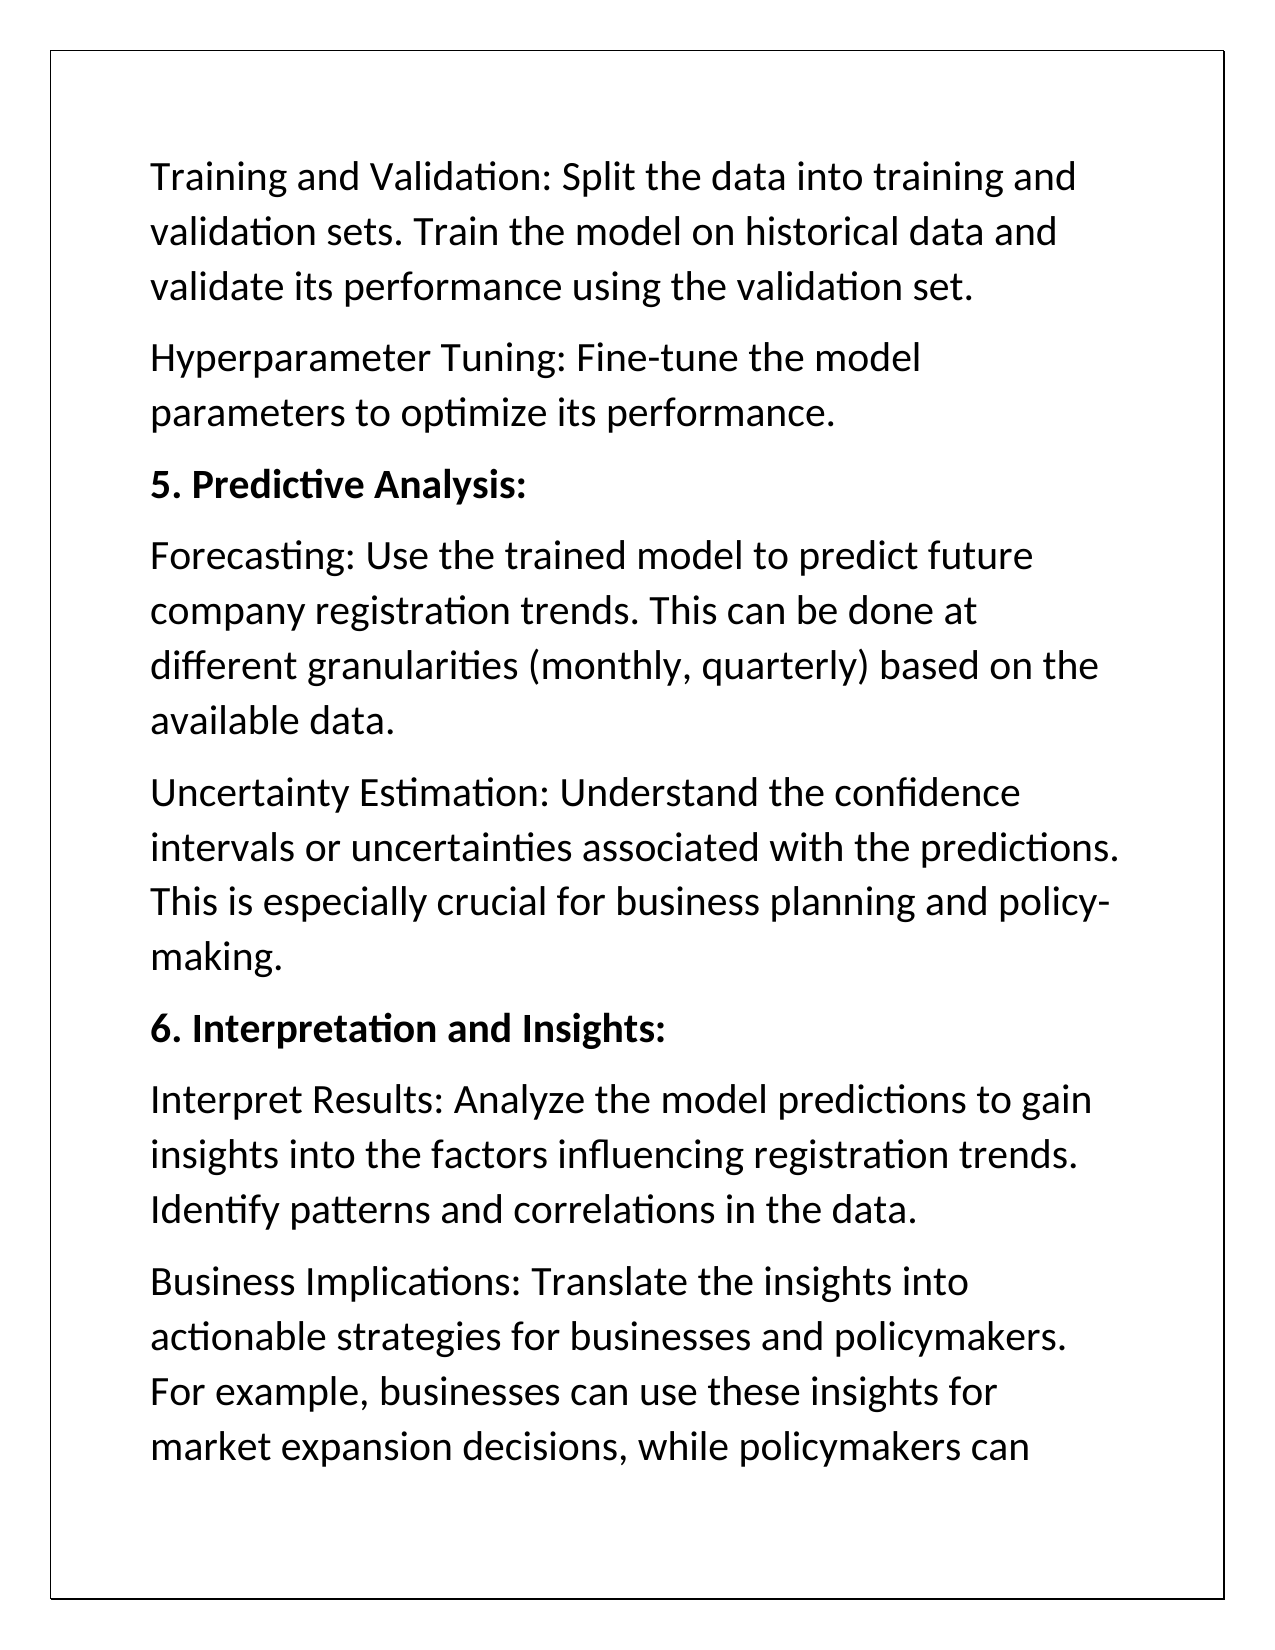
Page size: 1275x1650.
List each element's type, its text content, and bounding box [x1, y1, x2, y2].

text 5. Predictive Analysis: [150, 458, 1124, 509]
text 6. Interpretation and Insights: [150, 1002, 1124, 1053]
text Forecasting: Use the trained model to predict future company registration trends. This can be done at different granularities (monthly, quarterly) based on the available data. [150, 529, 1124, 745]
text Training and Validation: Split the data into training and validation sets. Train the model on historical data and validate its performance using the validation set. [150, 150, 1124, 311]
text Interpret Results: Analyze the model predictions to gain insights into the factors influencing registration trends. Identify patterns and correlations in the data. [150, 1073, 1124, 1234]
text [150, 1255, 1124, 1470]
text Uncertainty Estimation: Understand the confidence intervals or uncertainties associated with the predictions. This is especially crucial for business planning and policy-making. [150, 766, 1124, 981]
text Hyperparameter Tuning: Fine-tune the model parameters to optimize its performance. [150, 331, 1124, 437]
